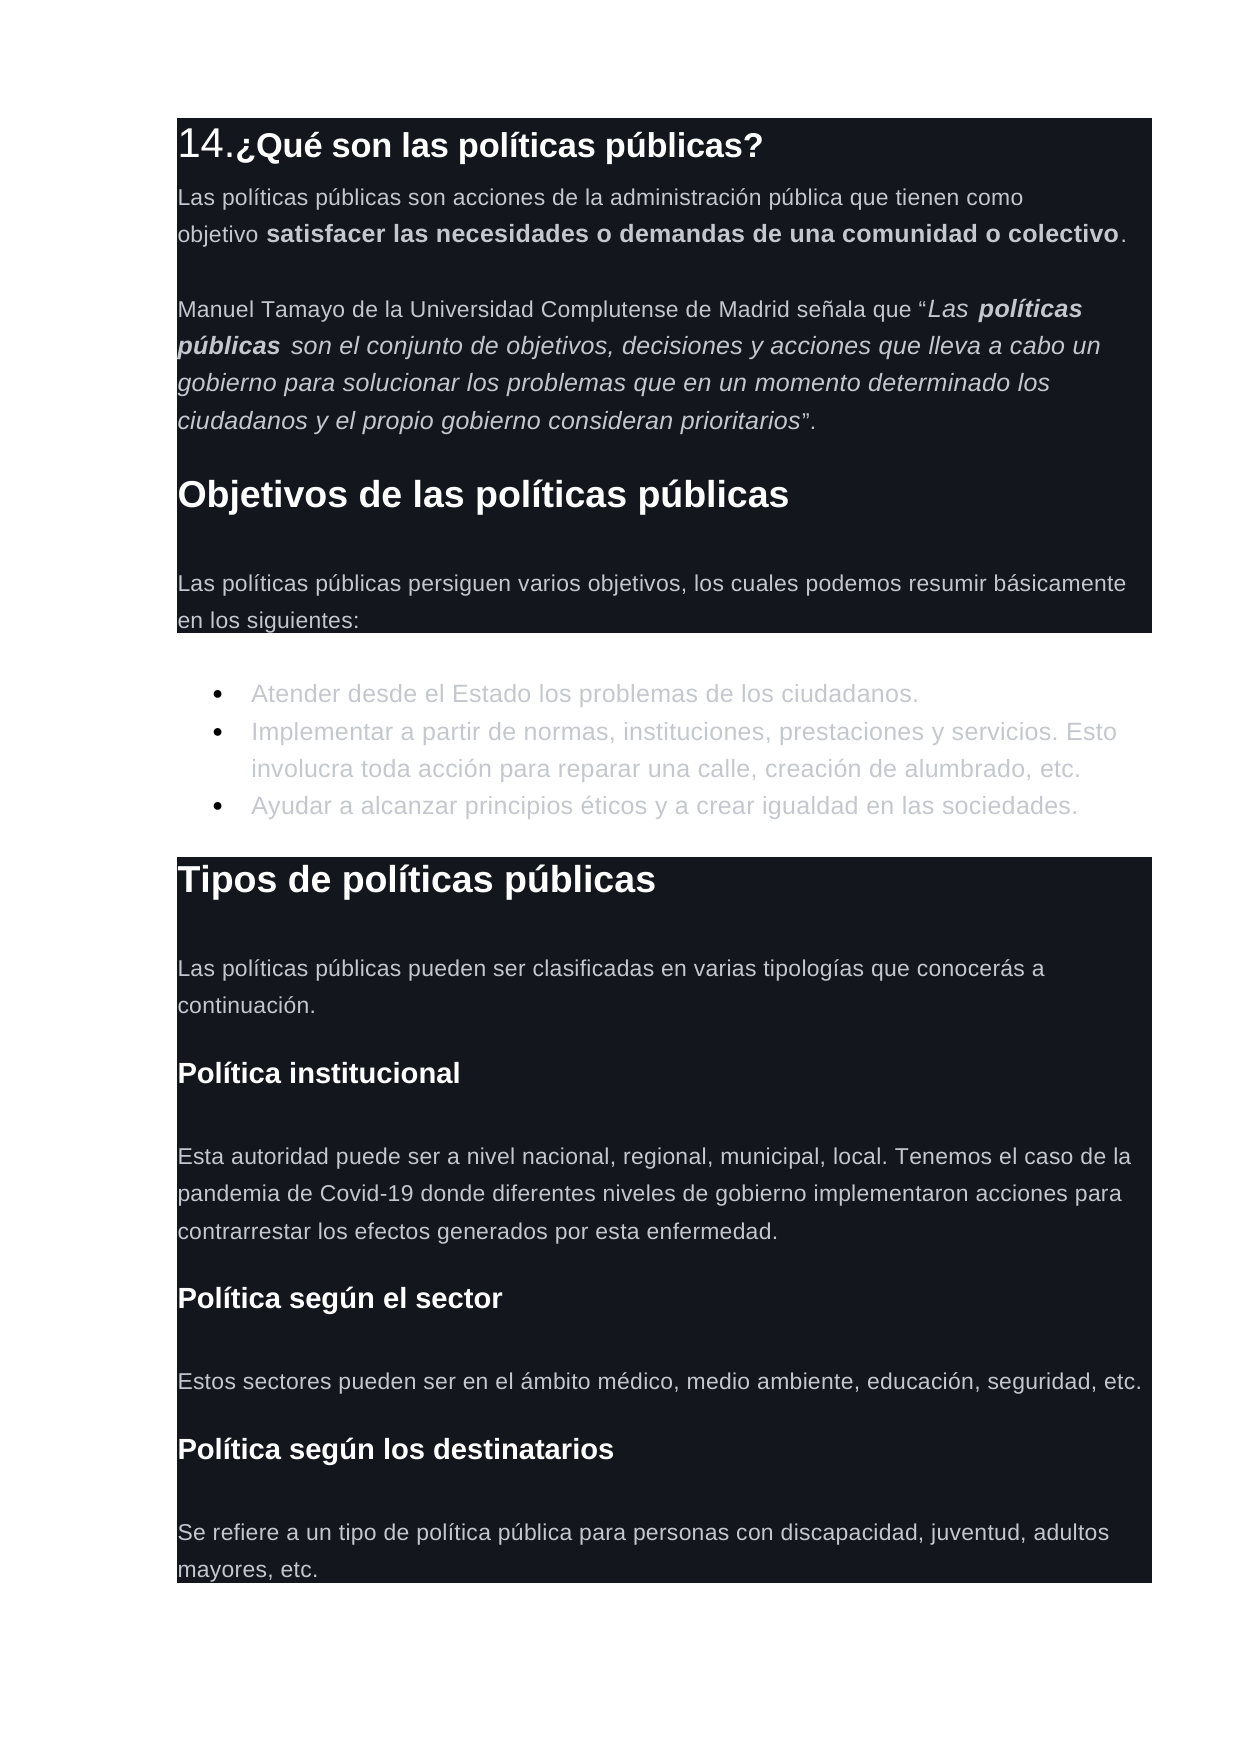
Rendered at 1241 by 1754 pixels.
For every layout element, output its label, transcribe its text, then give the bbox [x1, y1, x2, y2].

text Las políticas públicas son acciones de la administración pública que tienen como objetivo satisfacer las necesidades o demandas de una comunidad o colectivo. [177, 173, 1152, 248]
text Las políticas públicas persiguen varios objetivos, los cuales podemos resumir básicamente en los siguientes: [177, 559, 1152, 633]
text Estos sectores pueden ser en el ámbito médico, medio ambiente, educación, seguridad, etc. [177, 1357, 1152, 1395]
text Manuel Tamayo de la Universidad Complutense de Madrid señala que “Las políticas públicas son el conjunto de objetivos, decisiones y acciones que lleva a cabo un gobierno para solucionar los problemas que en un momento determinado los ciudadanos y el propio gobierno consideran prioritarios”. [177, 285, 1152, 434]
subtitle Objetivos de las políticas públicas [177, 472, 1152, 515]
text Esta autoridad puede ser a nivel nacional, regional, municipal, local. Tenemos el caso de la pandemia de Covid-19 donde diferentes niveles de gobierno implementaron acciones para contrarrestar los efectos generados por esta enfermedad. [177, 1132, 1152, 1244]
text Las políticas públicas pueden ser clasificadas en varias tipologías que conocerás a continuación. [177, 944, 1152, 1019]
subtitle Política según el sector [177, 1281, 1152, 1315]
subtitle Política según los destinatarios [177, 1432, 1152, 1466]
subtitle Política institucional [177, 1056, 1152, 1090]
subtitle Tipos de políticas públicas [177, 857, 1152, 900]
list Implementar a partir de normas, instituciones, prestaciones y servicios. Esto involucra toda acción para reparar una calle, creación de alumbrado, etc. [213, 708, 1152, 783]
list Atender desde el Estado los problemas de los ciudadanos. [213, 671, 1152, 708]
text Se refiere a un tipo de política pública para personas con discapacidad, juventud, adultos mayores, etc. [177, 1508, 1152, 1583]
list Ayudar a alcanzar principios éticos y a crear igualdad en las sociedades. [213, 783, 1152, 820]
subtitle 14.¿Qué son las políticas públicas? [177, 118, 1152, 166]
